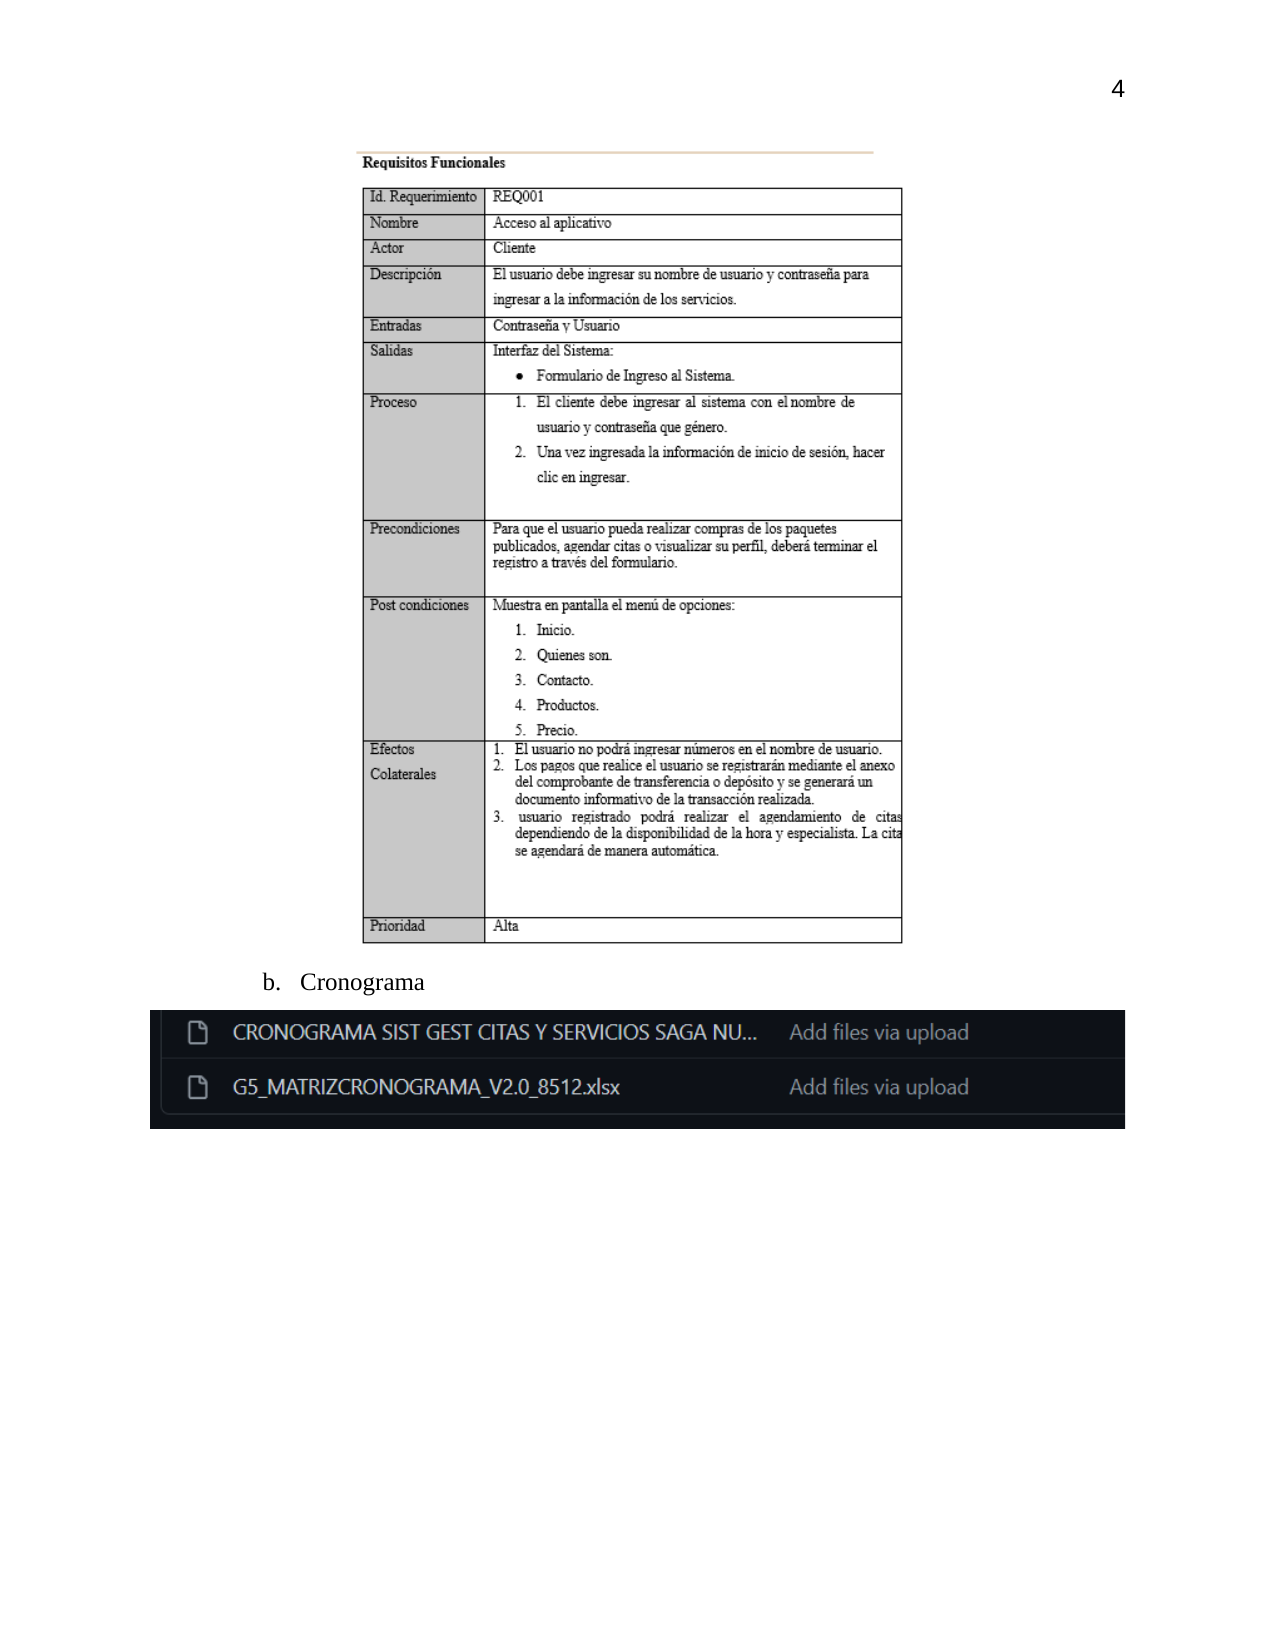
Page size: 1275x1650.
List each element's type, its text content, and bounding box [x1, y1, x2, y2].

list Cronograma [262, 967, 1114, 996]
picture [150, 1010, 1125, 1129]
picture [354, 150, 910, 951]
